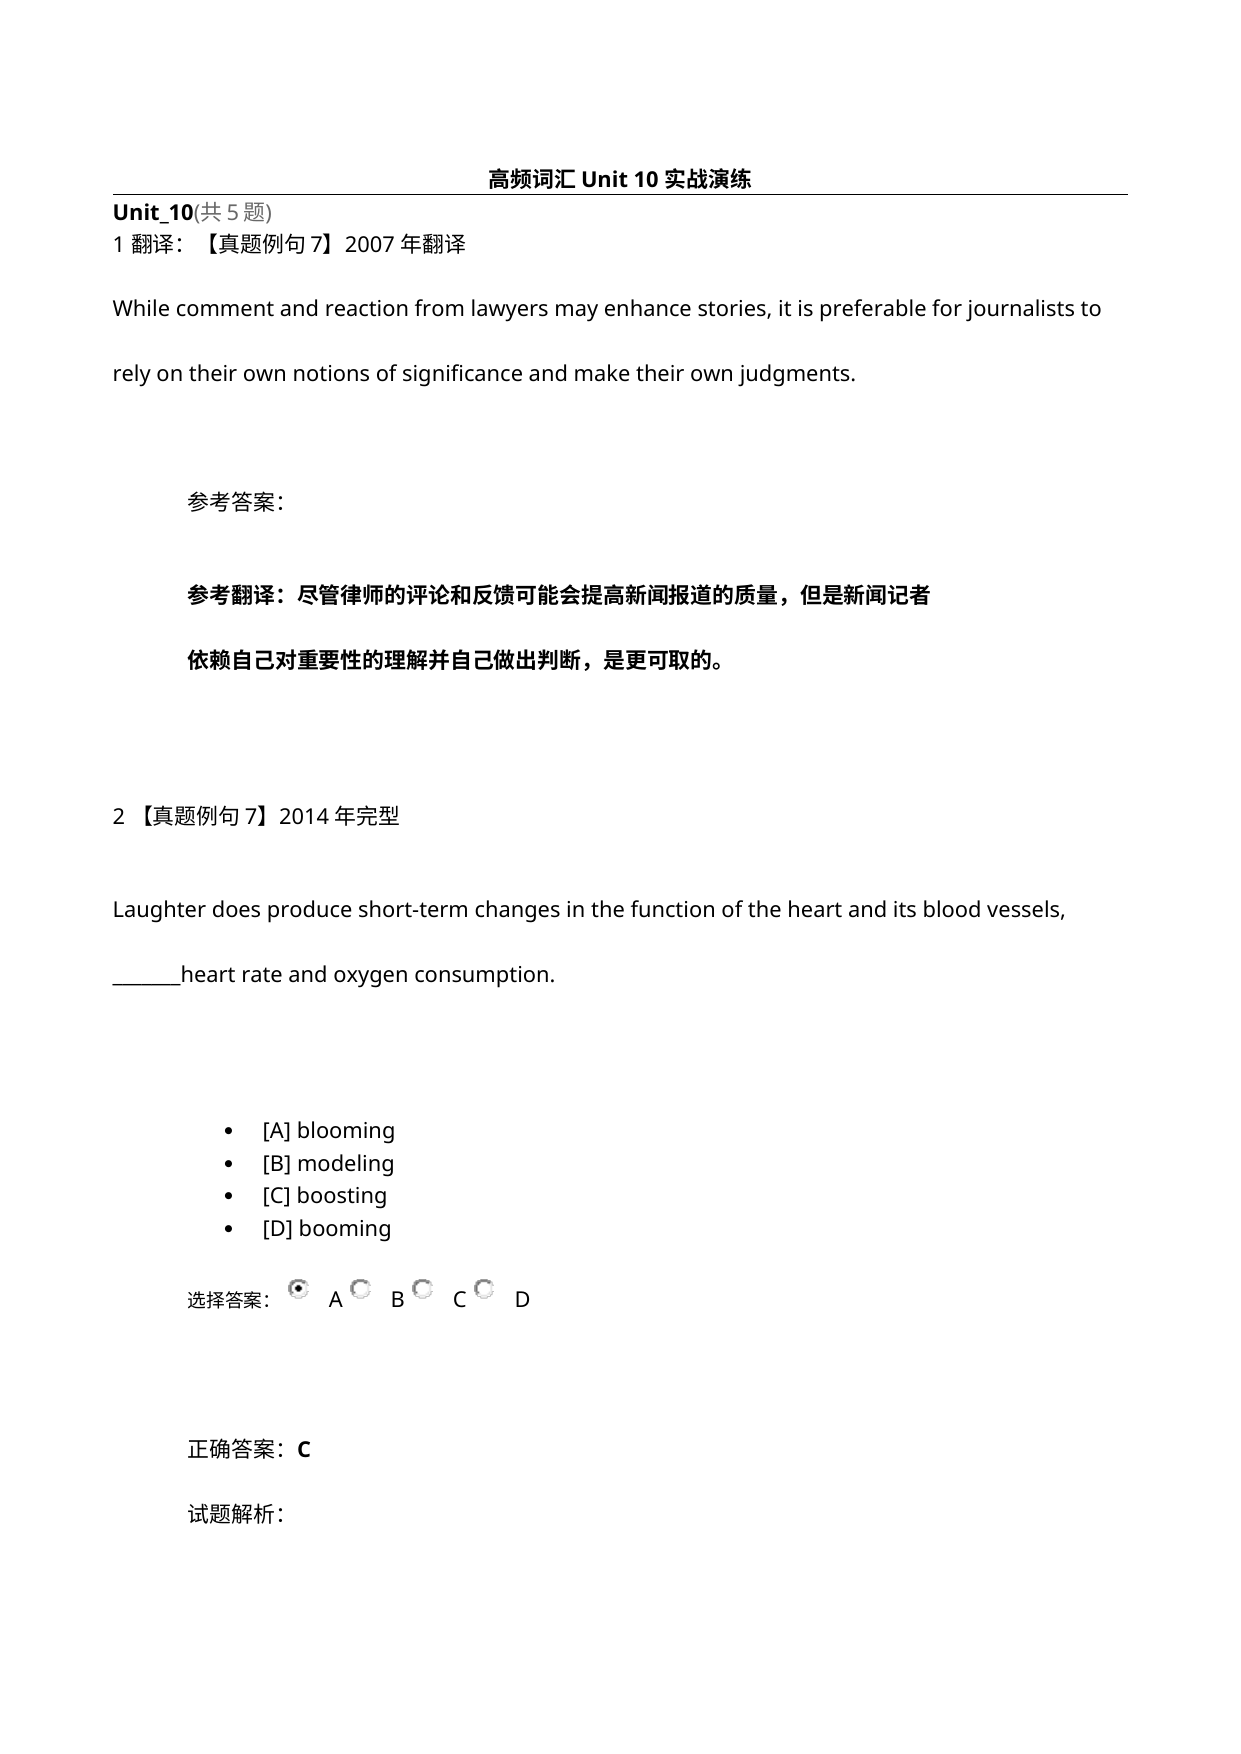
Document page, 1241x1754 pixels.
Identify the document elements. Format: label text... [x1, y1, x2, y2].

text 参考答案： [187, 484, 1128, 517]
text 高频词汇 Unit 10 实战演练 [112, 162, 1128, 194]
list [A] blooming [225, 1114, 1128, 1146]
text Laughter does produce short-term changes in the function of the heart and its blood vessels, _______heart rate and oxygen consumption. [112, 892, 1128, 1055]
text 选择答案： A B C D [187, 1273, 1128, 1338]
list [D] booming [225, 1211, 1128, 1244]
text 2 【真题例句7】2014 年完型 [112, 799, 1128, 832]
text 1 翻译：【真题例句7】2007 年翻译 While comment and reaction from lawyers may enhance stories, it is preferable for journalists to rely on their own notions of significance and make their own judgments. [112, 227, 1128, 454]
text 参考翻译：尽管律师的评论和反馈可能会提高新闻报道的质量，但是新闻记者 依赖自己对重要性的理解并自己做出判断，是更可取的。 [187, 578, 1128, 740]
text 试题解析： [187, 1496, 1128, 1529]
list [B] modeling [225, 1146, 1128, 1179]
text Unit_10(共5题) [112, 194, 1128, 227]
list [C] boosting [225, 1179, 1128, 1211]
text 正确答案：C [187, 1432, 1128, 1465]
